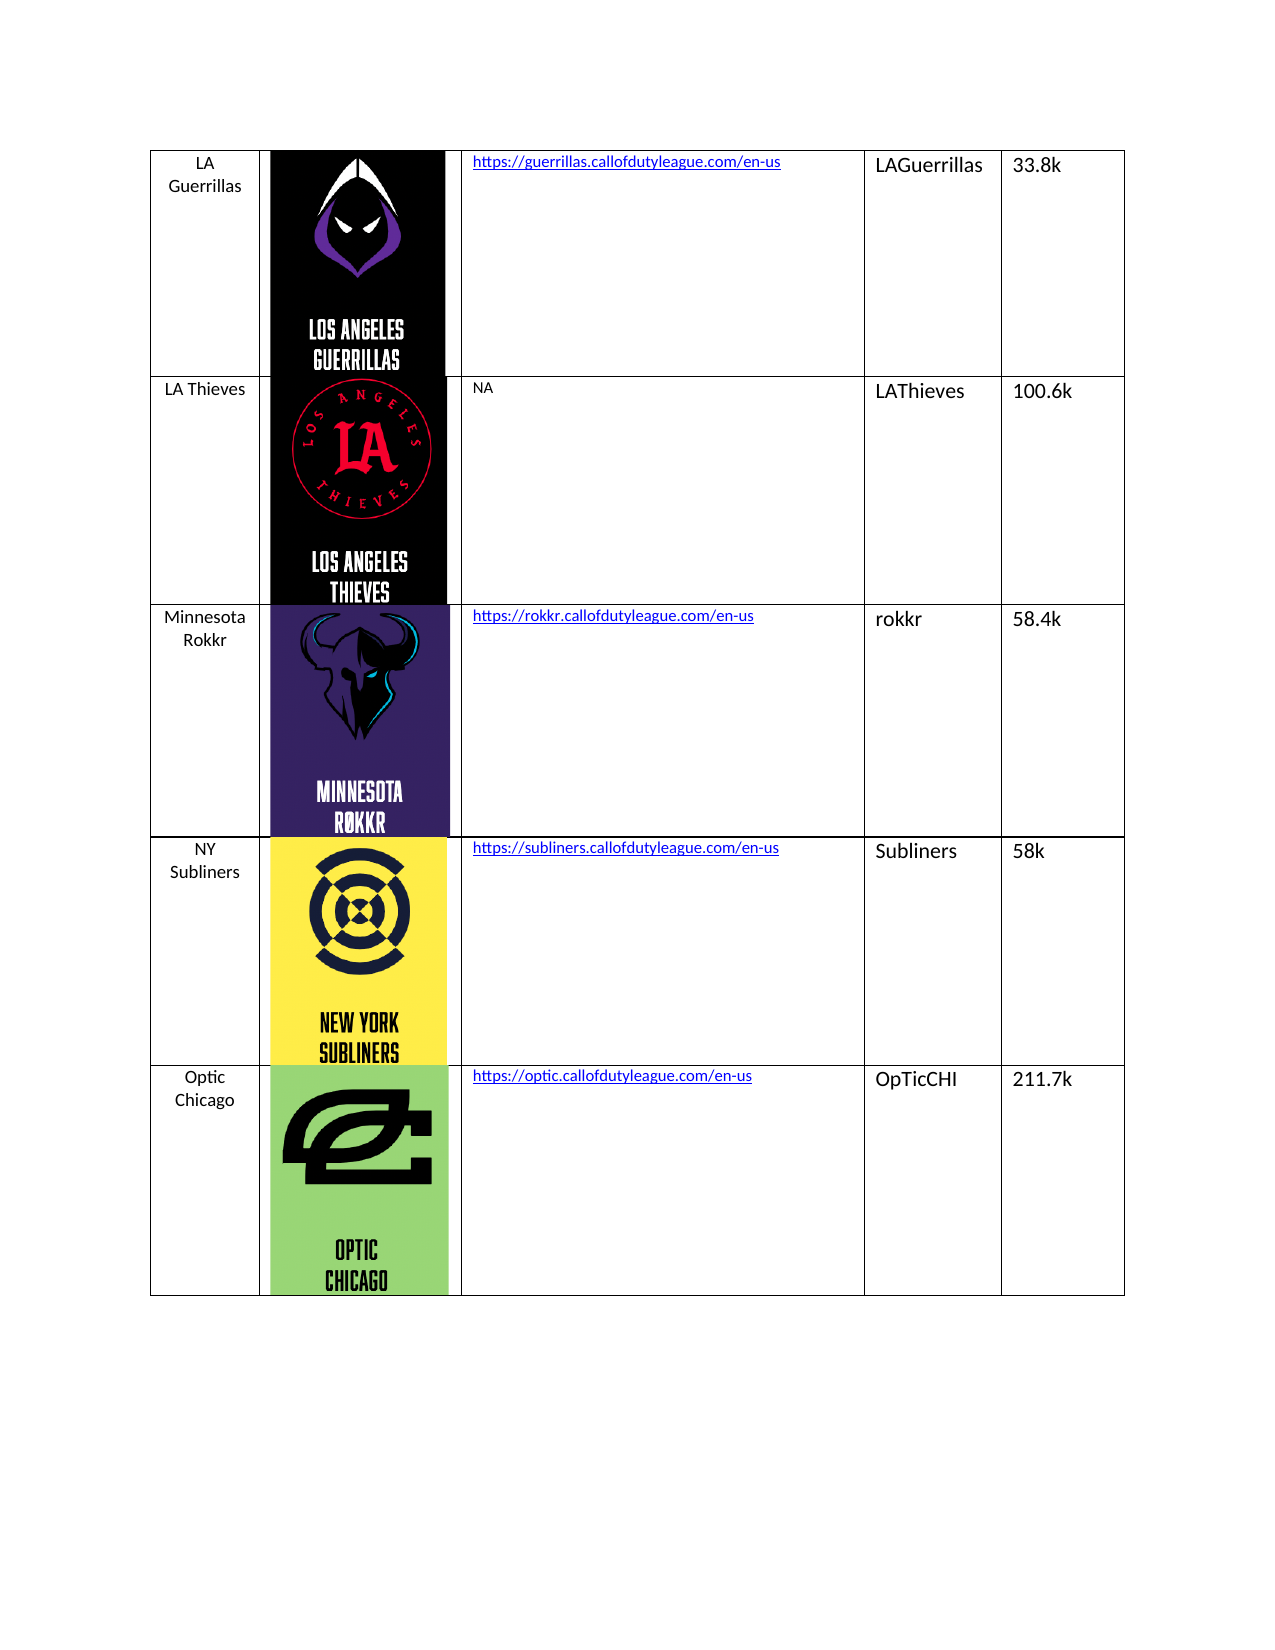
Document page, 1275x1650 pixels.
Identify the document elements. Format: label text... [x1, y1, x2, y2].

table_cell LAThieves [865, 377, 1001, 604]
table_cell Optic Chicago [151, 1066, 259, 1295]
table_cell 100.6k [1002, 377, 1124, 604]
table_cell https://rokkr.callofdutyleague.com/en-us [462, 605, 864, 836]
table_cell [260, 838, 270, 1064]
table_cell Minnesota Rokkr [151, 605, 259, 836]
table_cell [449, 1066, 461, 1295]
picture [270, 377, 451, 1295]
table_cell [446, 151, 461, 376]
table_cell LAGuerrillas [865, 151, 1001, 376]
table_cell https://guerrillas.callofdutyleague.com/en-us [462, 151, 864, 376]
table_cell [260, 1066, 270, 1295]
table_cell [448, 377, 461, 604]
table_cell https://subliners.callofdutyleague.com/en-us [462, 838, 864, 1064]
table_cell [260, 377, 270, 604]
picture [270, 151, 446, 376]
table_cell [447, 838, 461, 1064]
table_cell 58.4k [1002, 605, 1124, 836]
table_cell LA Guerrillas [151, 151, 259, 376]
table_cell 58k [1002, 838, 1124, 1064]
table_cell OpTicCHI [865, 1066, 1001, 1295]
table_cell NA [462, 377, 864, 604]
table_cell LA Thieves [151, 377, 259, 604]
table_cell https://optic.callofdutyleague.com/en-us [462, 1066, 864, 1295]
table_cell 33.8k [1002, 151, 1124, 376]
table_cell [260, 151, 270, 376]
table_cell [451, 605, 461, 836]
table_cell [260, 605, 270, 836]
table_cell 211.7k [1002, 1066, 1124, 1295]
table_cell Subliners [865, 838, 1001, 1064]
table_cell NY Subliners [151, 838, 259, 1064]
table_cell rokkr [865, 605, 1001, 836]
